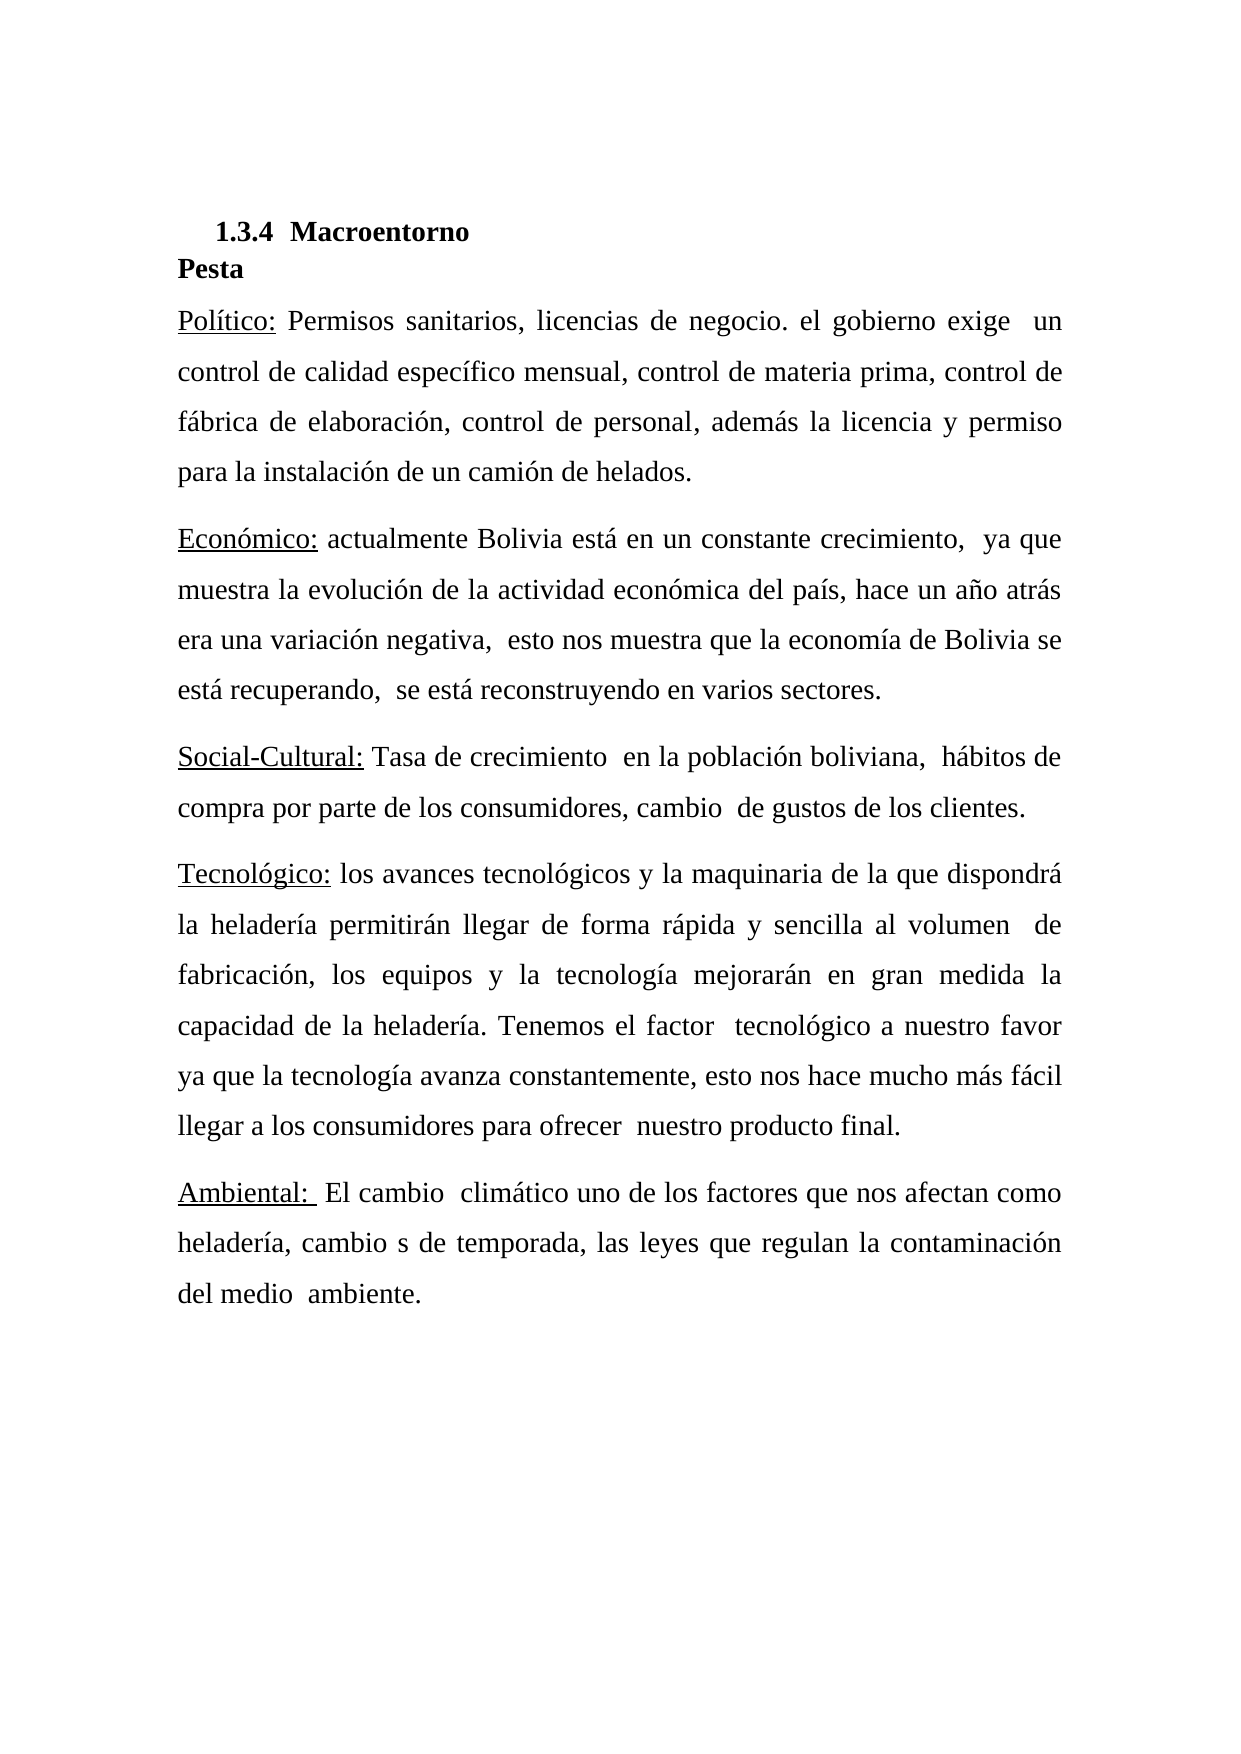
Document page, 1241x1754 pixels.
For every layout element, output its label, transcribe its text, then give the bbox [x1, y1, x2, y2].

text Tecnológico: los avances tecnológicos y la maquinaria de la que dispondrá la heladería permitirán llegar de forma rápida y sencilla al volumen de fabricación, los equipos y la tecnología mejorarán en gran medida la capacidad de la heladería. Tenemos el factor tecnológico a nuestro favor ya que la tecnología avanza constantemente, esto nos hace mucho más fácil llegar a los consumidores para ofrecer nuestro producto final. [177, 857, 1063, 1142]
text Social-Cultural: Tasa de crecimiento en la población boliviana, hábitos de compra por parte de los consumidores, cambio de gustos de los clientes. [177, 739, 1063, 823]
text Pesta [177, 251, 1063, 284]
text Económico: actualmente Bolivia está en un constante crecimiento, ya que muestra la evolución de la actividad económica del país, hace un año atrás era una variación negativa, esto nos muestra que la economía de Bolivia se está recuperando, se está reconstruyendo en varios sectores. [177, 521, 1063, 706]
text Ambiental: El cambio climático uno de los factores que nos afectan como heladería, cambio s de temporada, las leyes que regulan la contaminación del medio ambiente. [177, 1175, 1063, 1309]
subtitle Macroentorno [215, 214, 1063, 248]
text Político: Permisos sanitarios, licencias de negocio. el gobierno exige un control de calidad específico mensual, control de materia prima, control de fábrica de elaboración, control de personal, además la licencia y permiso para la instalación de un camión de helados. [177, 303, 1063, 488]
